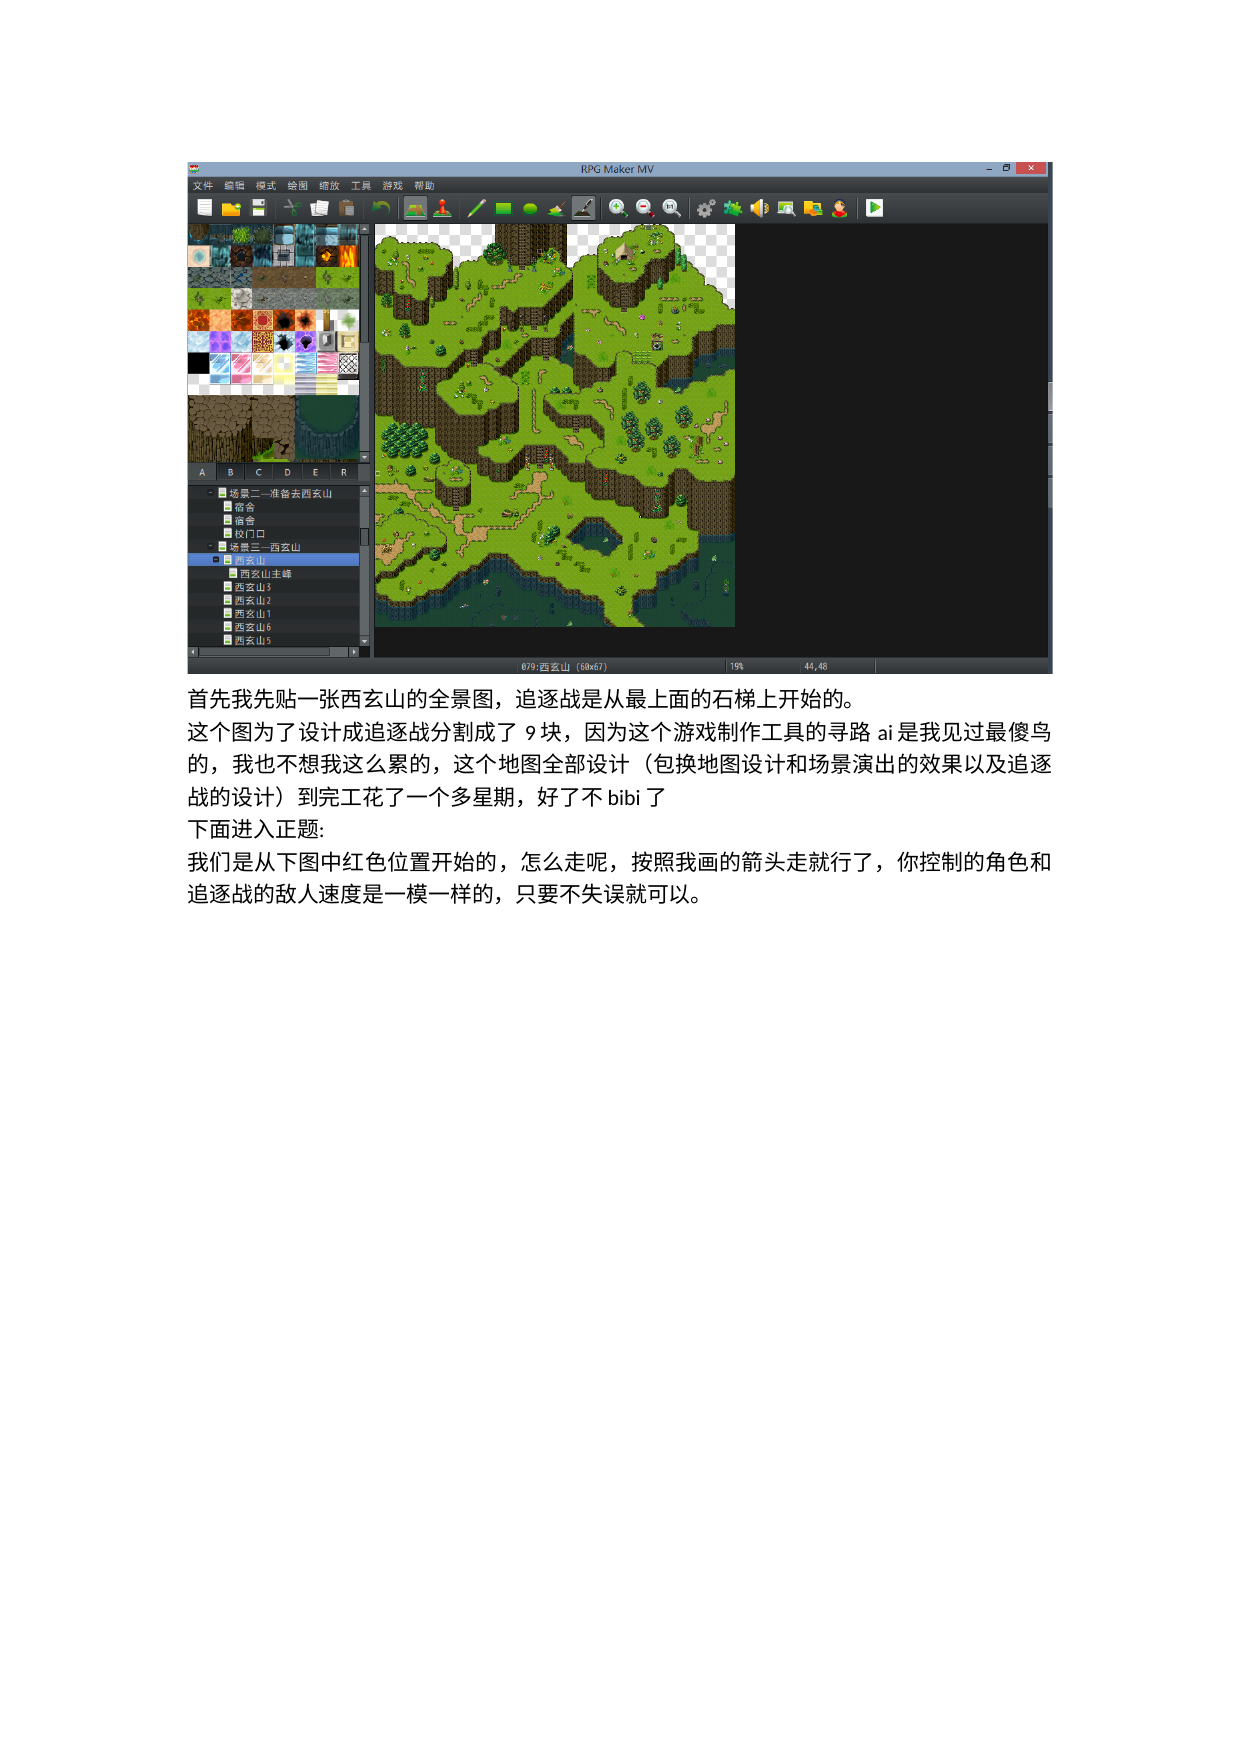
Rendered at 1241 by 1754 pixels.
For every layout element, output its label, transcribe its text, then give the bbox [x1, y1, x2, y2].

text 我们是从下图中红色位置开始的，怎么走呢，按照我画的箭头走就行了，你控制的角色和追逐战的敌人速度是一模一样的，只要不失误就可以。 [187, 844, 1053, 909]
text 下面进入正题: [187, 812, 1053, 844]
text 首先我先贴一张西玄山的全景图，追逐战是从最上面的石梯上开始的。 [187, 682, 1053, 714]
picture [187, 162, 1053, 674]
text 这个图为了设计成追逐战分割成了9块，因为这个游戏制作工具的寻路ai是我见过最傻鸟的，我也不想我这么累的，这个地图全部设计（包换地图设计和场景演出的效果以及追逐战的设计）到完工花了一个多星期，好了不bibi了 [187, 714, 1053, 812]
